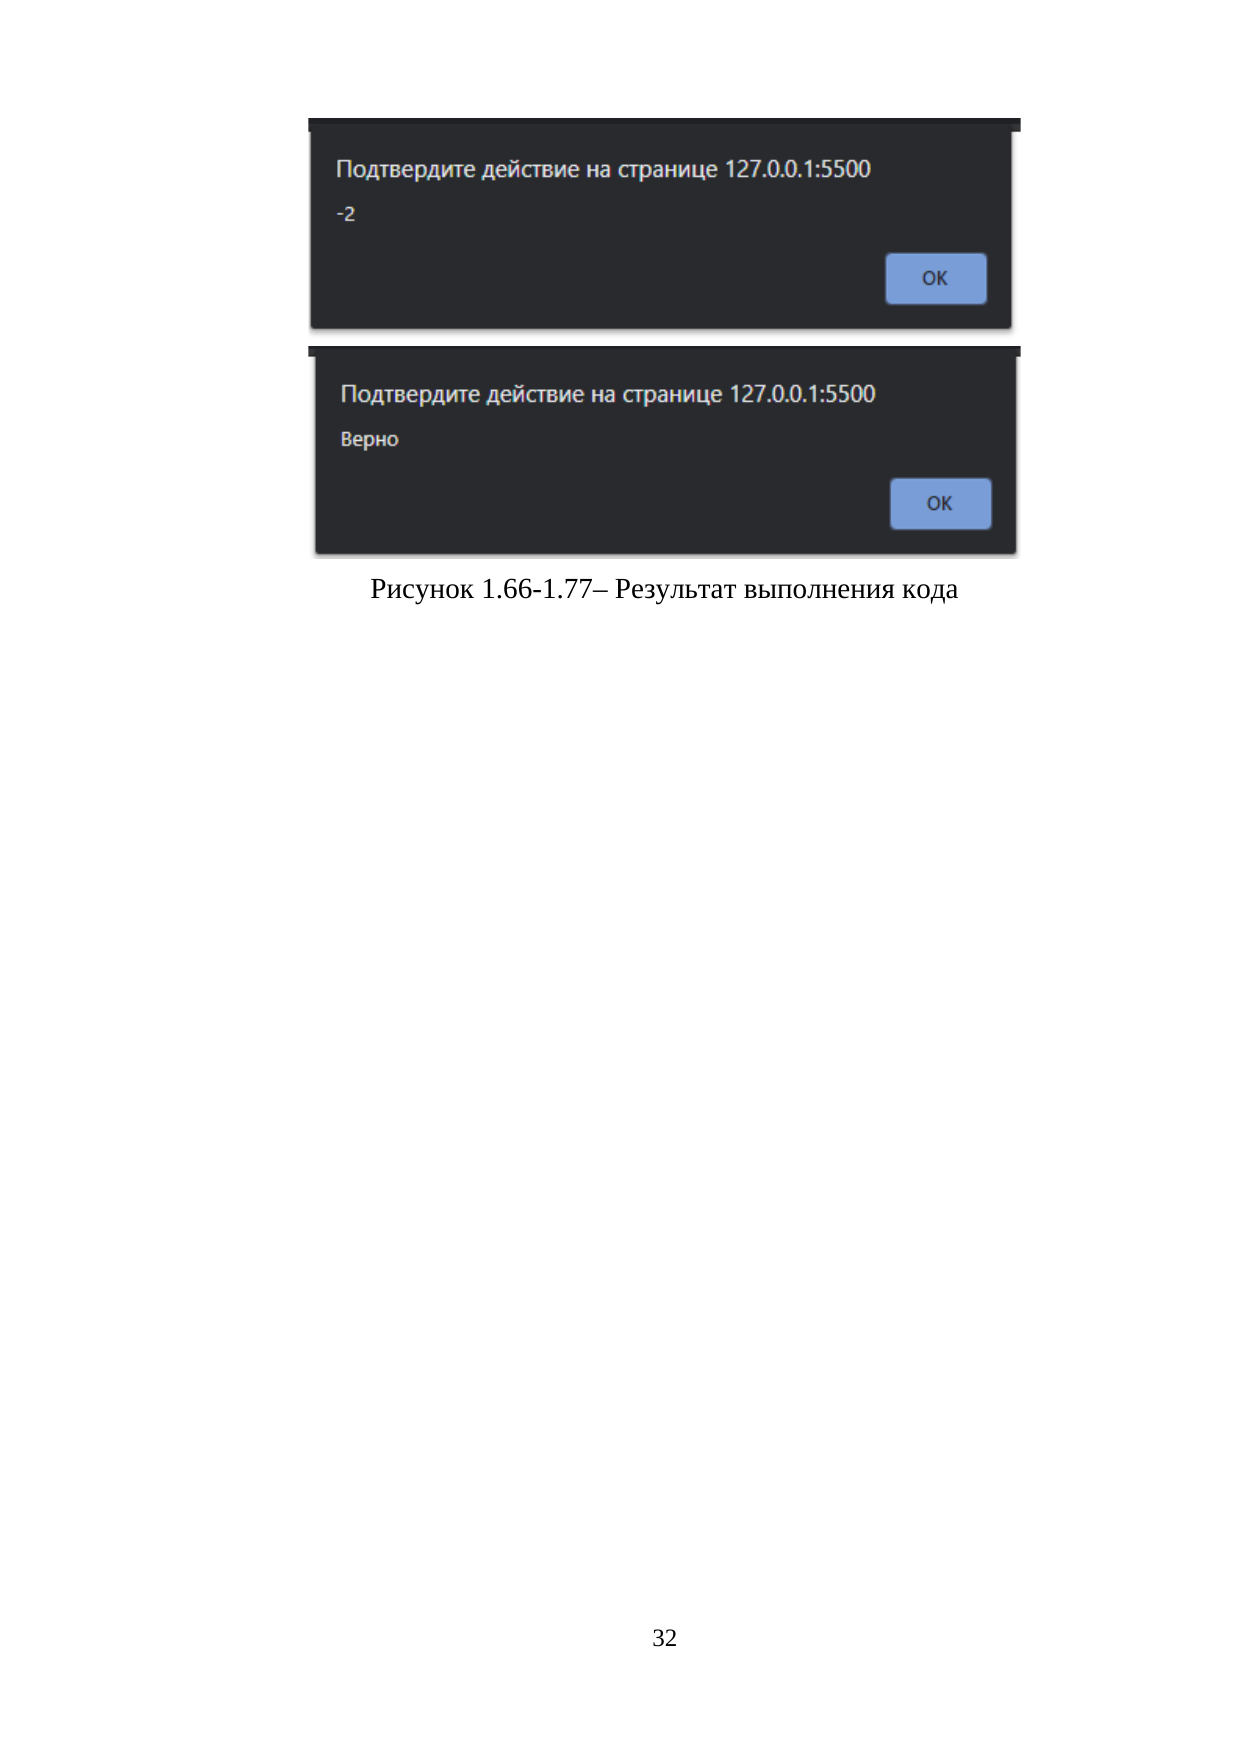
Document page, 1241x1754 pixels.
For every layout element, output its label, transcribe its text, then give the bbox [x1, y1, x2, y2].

picture [308, 118, 1021, 340]
picture [308, 346, 1021, 559]
text Рисунок 1.66-1.77– Результат выполнения кода [177, 571, 1152, 605]
